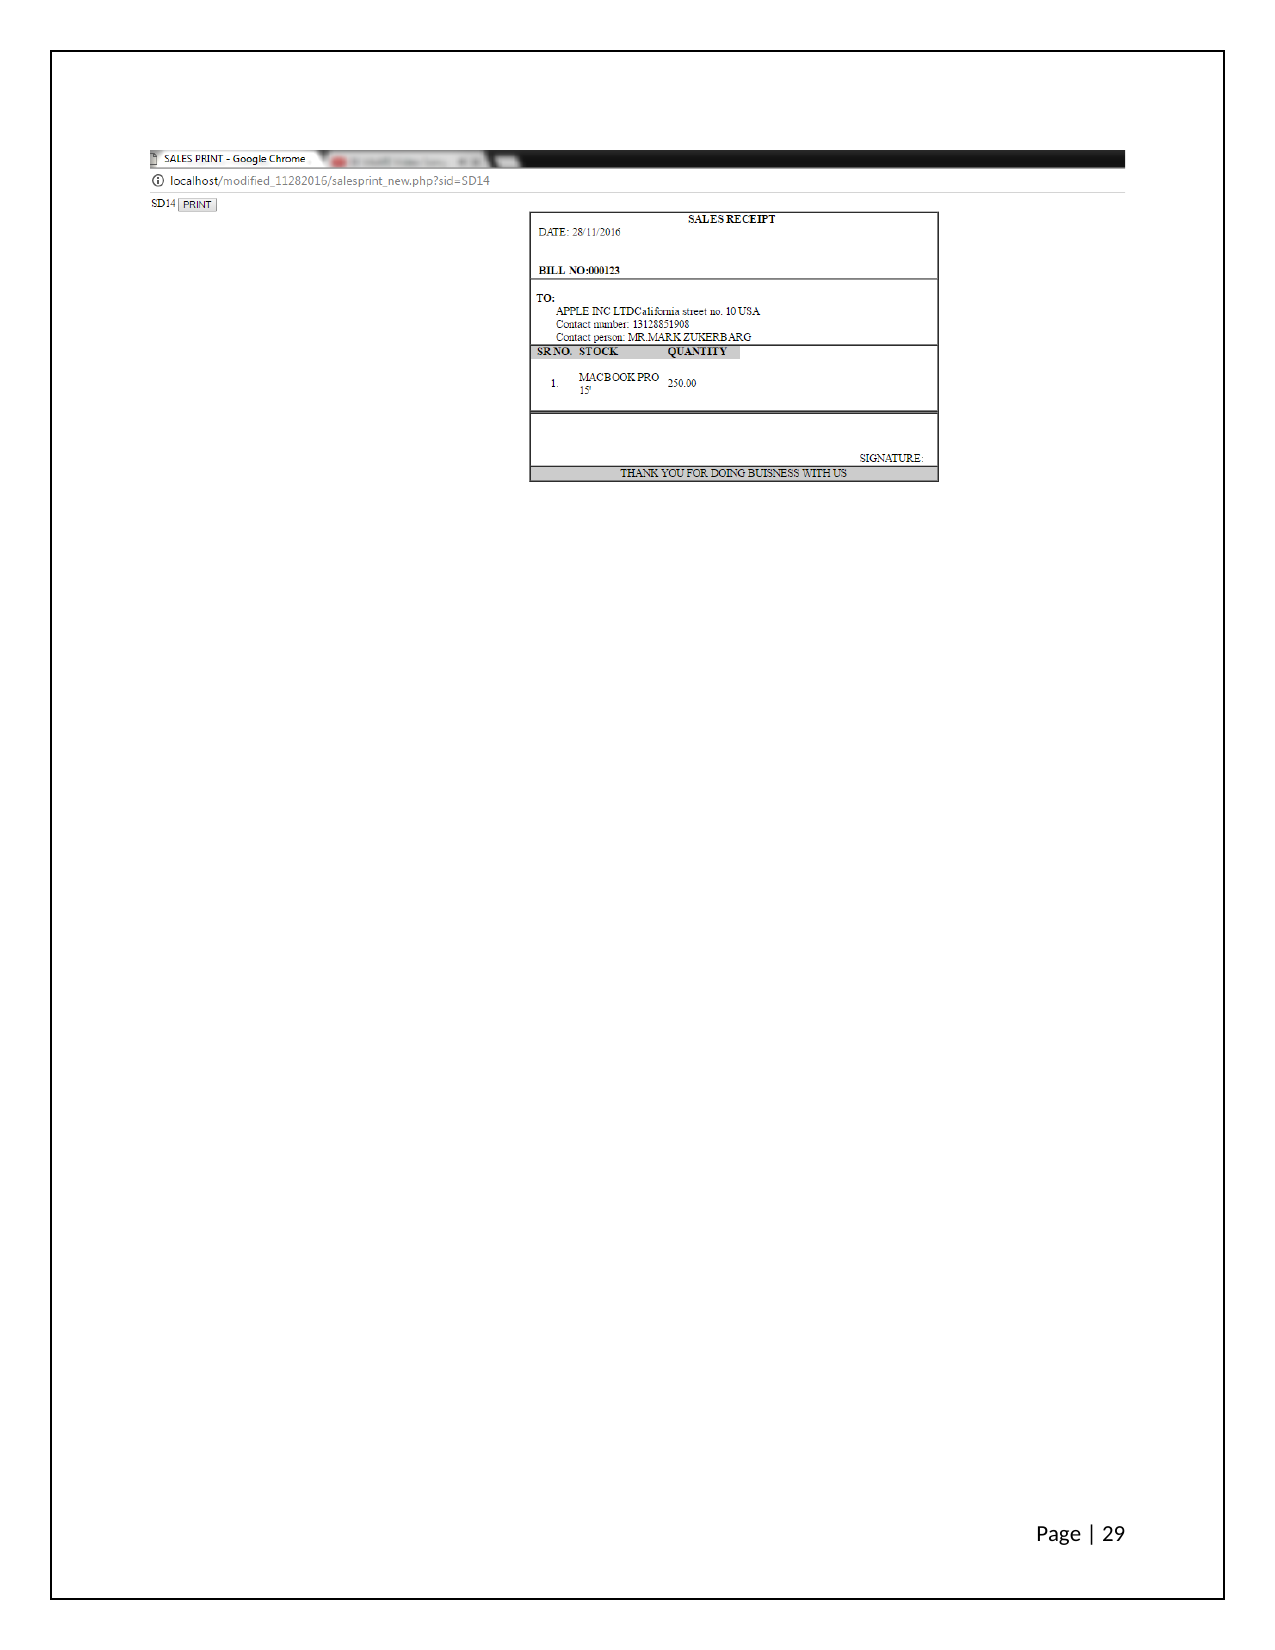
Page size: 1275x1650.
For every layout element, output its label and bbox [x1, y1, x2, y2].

picture [150, 150, 1125, 639]
